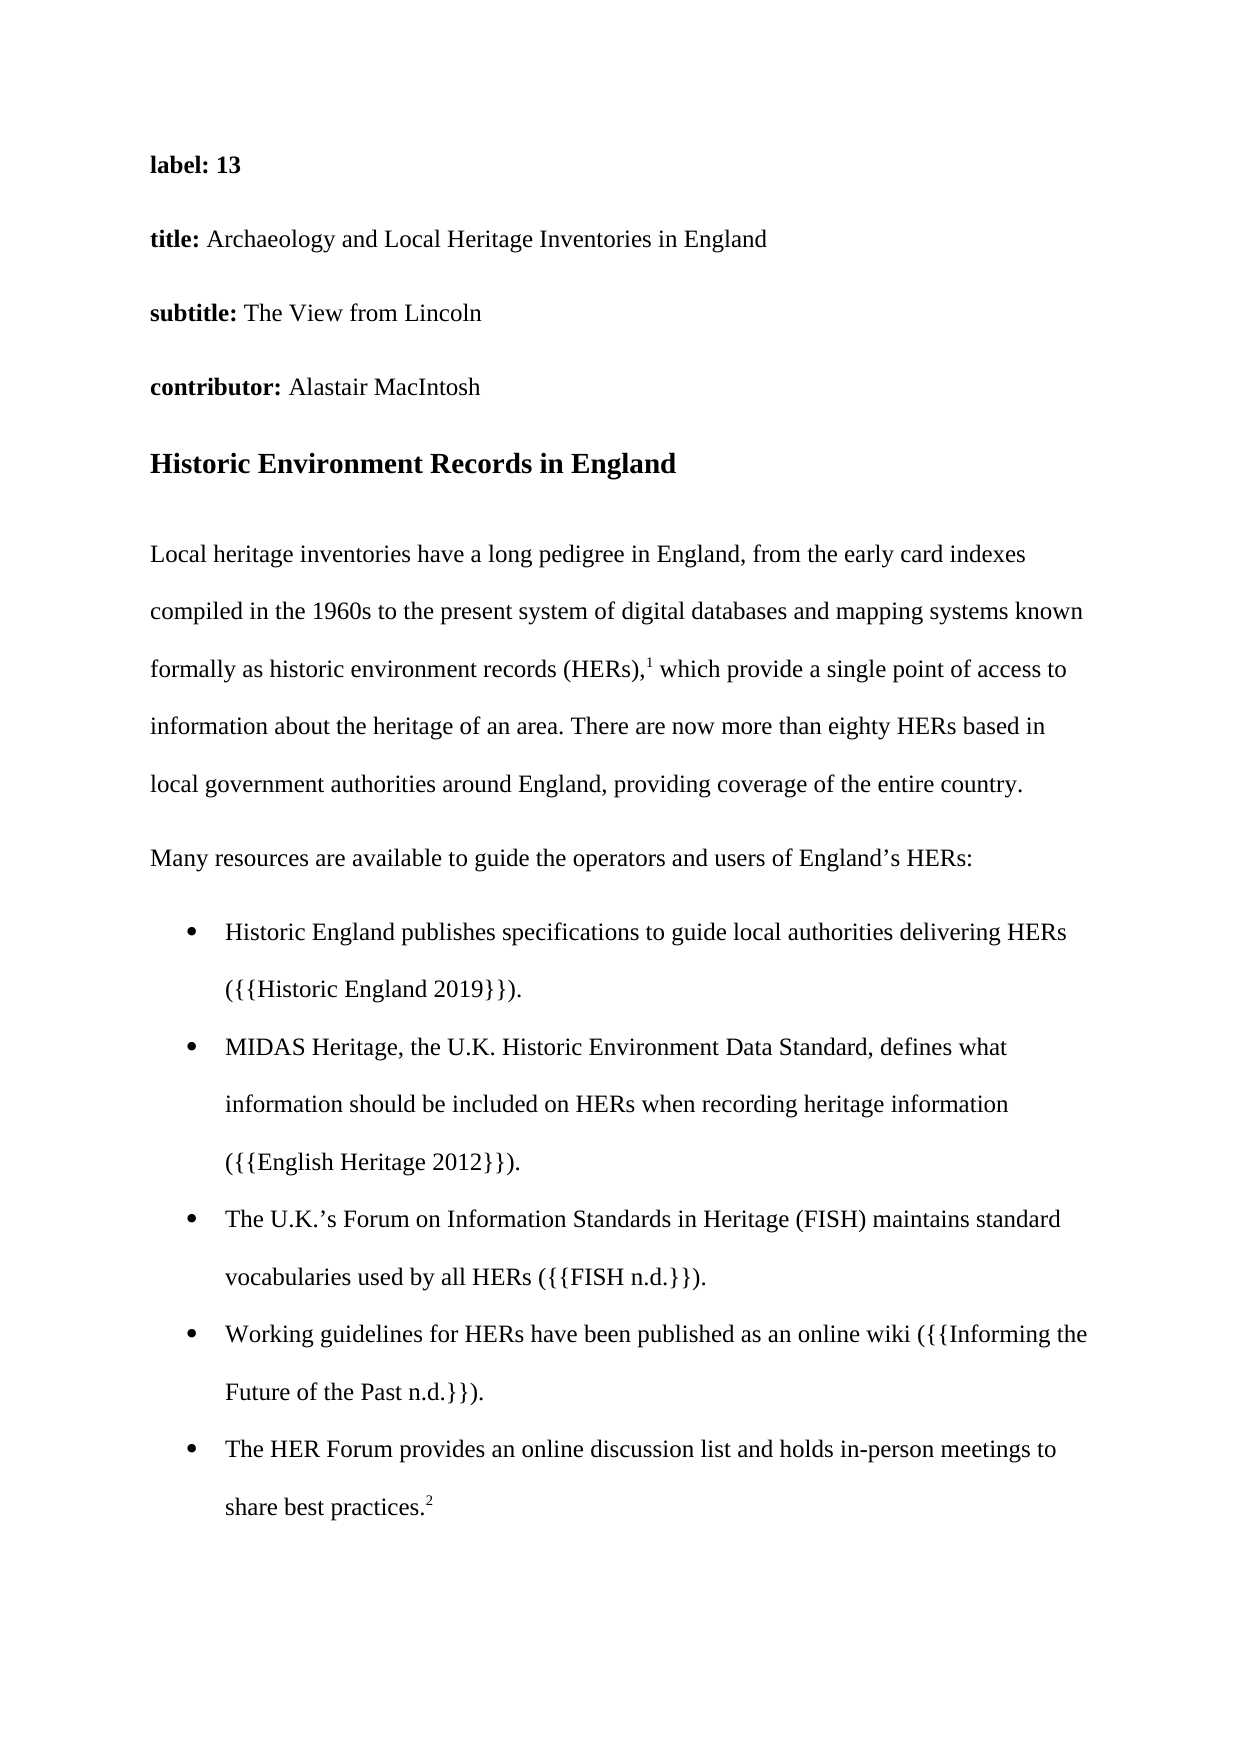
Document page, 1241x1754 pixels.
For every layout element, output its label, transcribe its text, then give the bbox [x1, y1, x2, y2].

list Historic England publishes specifications to guide local authorities delivering HERs ({{Historic England 2019}}). [187, 917, 1090, 1003]
text label: 13 [150, 150, 1090, 179]
text contributor: Alastair MacIntosh [150, 372, 1090, 401]
list MIDAS Heritage, the U.K. Historic Environment Data Standard, defines what information should be included on HERs when recording heritage information ({{English Heritage 2012}}). [187, 1032, 1090, 1176]
subtitle Historic Environment Records in England [150, 447, 1090, 480]
text Many resources are available to guide the operators and users of England’s HERs: [150, 843, 1090, 872]
list The U.K.’s Forum on Information Standards in Heritage (FISH) maintains standard vocabularies used by all HERs ({{FISH n.d.}}). [187, 1204, 1090, 1291]
list Working guidelines for HERs have been published as an online wiki ({{Informing the Future of the Past n.d.}}). [187, 1319, 1090, 1406]
text subtitle: The View from Lincoln [150, 298, 1090, 327]
text Local heritage inventories have a long pedigree in England, from the early card indexes compiled in the 1960s to the present system of digital databases and mapping systems known formally as historic environment records (HERs), which provide a single point of access to information about the heritage of an area. There are now more than eighty HERs based in local government authorities around England, providing coverage of the entire country. [150, 539, 1090, 797]
text title: Archaeology and Local Heritage Inventories in England [150, 224, 1090, 253]
list The HER Forum provides an online discussion list and holds in-person meetings to share best practices. [187, 1434, 1090, 1521]
